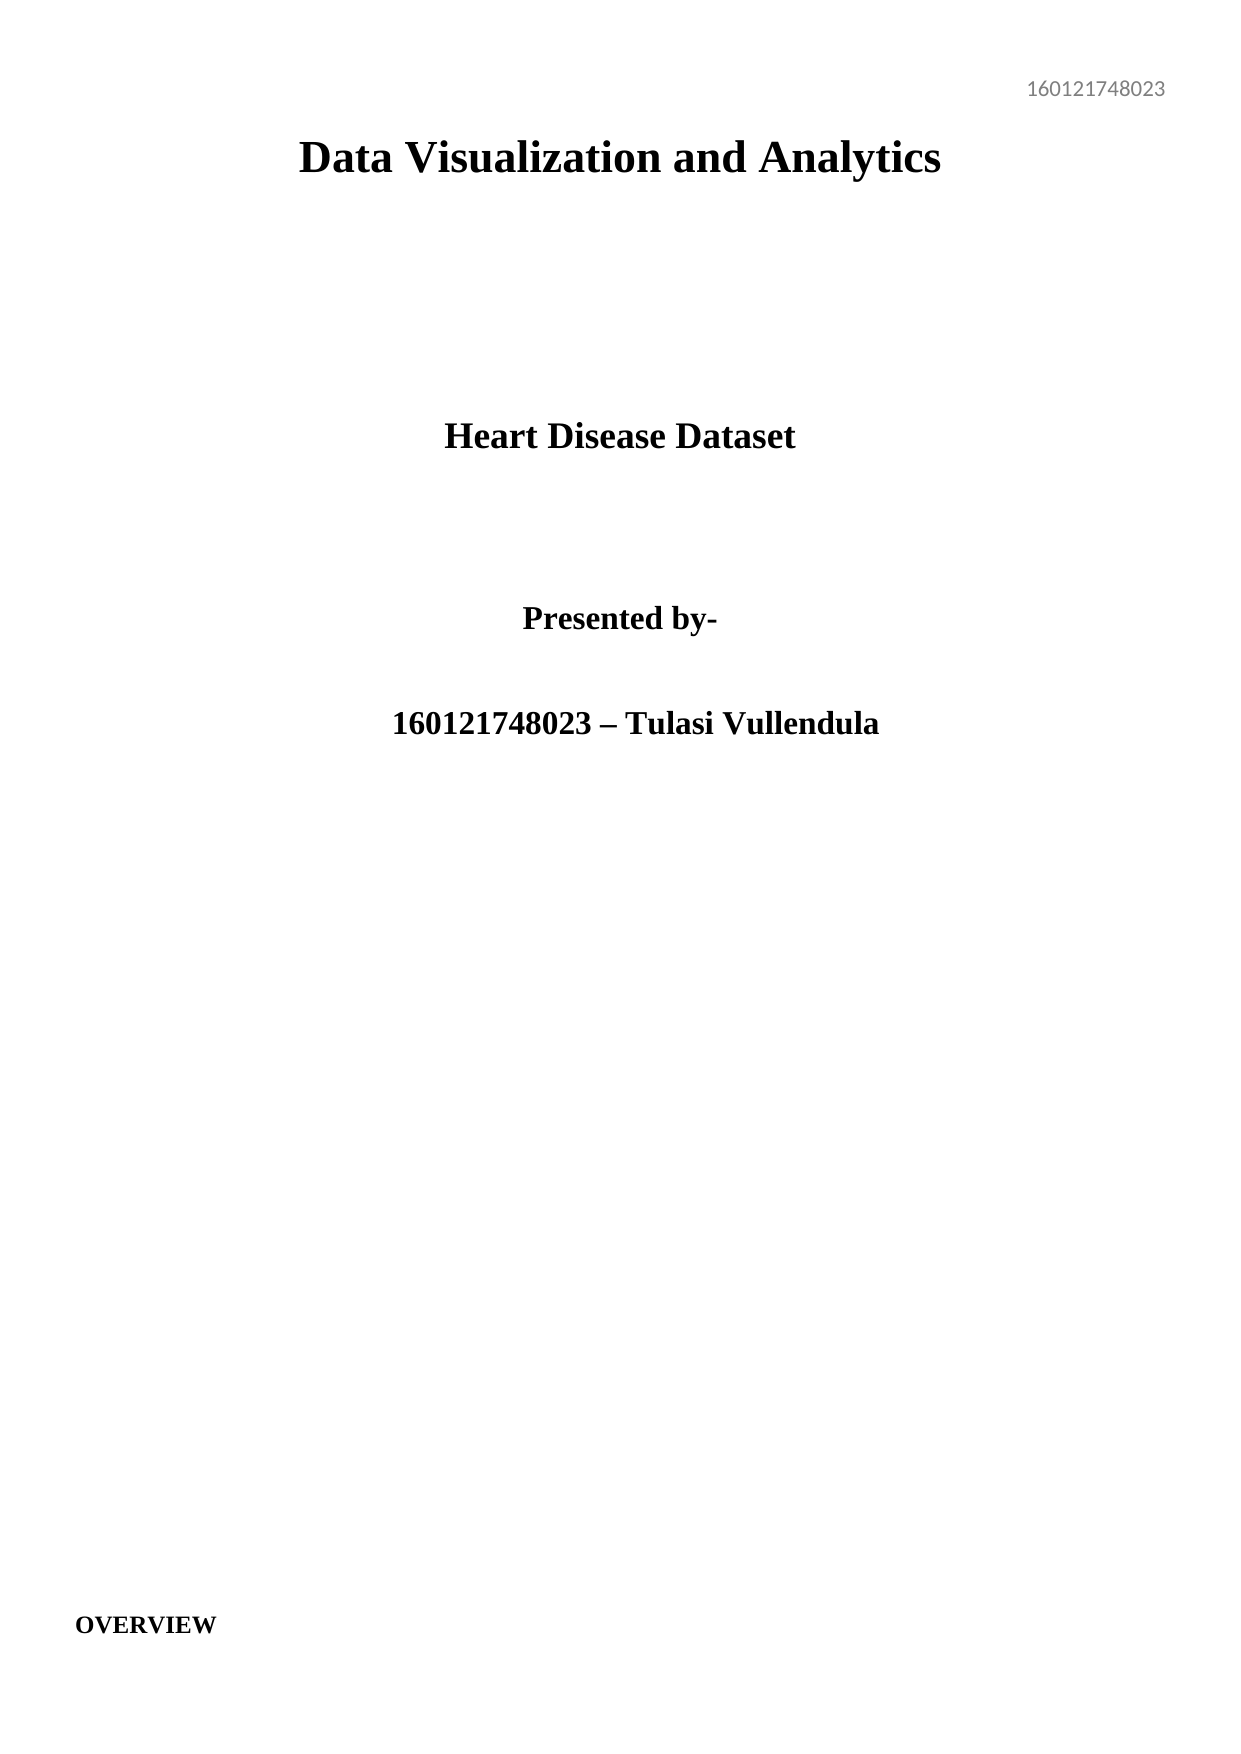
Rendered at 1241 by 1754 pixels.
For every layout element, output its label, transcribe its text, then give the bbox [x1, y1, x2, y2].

text Heart Disease Dataset [75, 413, 1165, 457]
text OVERVIEW [75, 1611, 1165, 1639]
text Presented by- [75, 598, 1165, 636]
text 160121748023 – Tulasi Vullendula [75, 703, 1165, 741]
text Data Visualization and Analytics [75, 130, 1165, 182]
